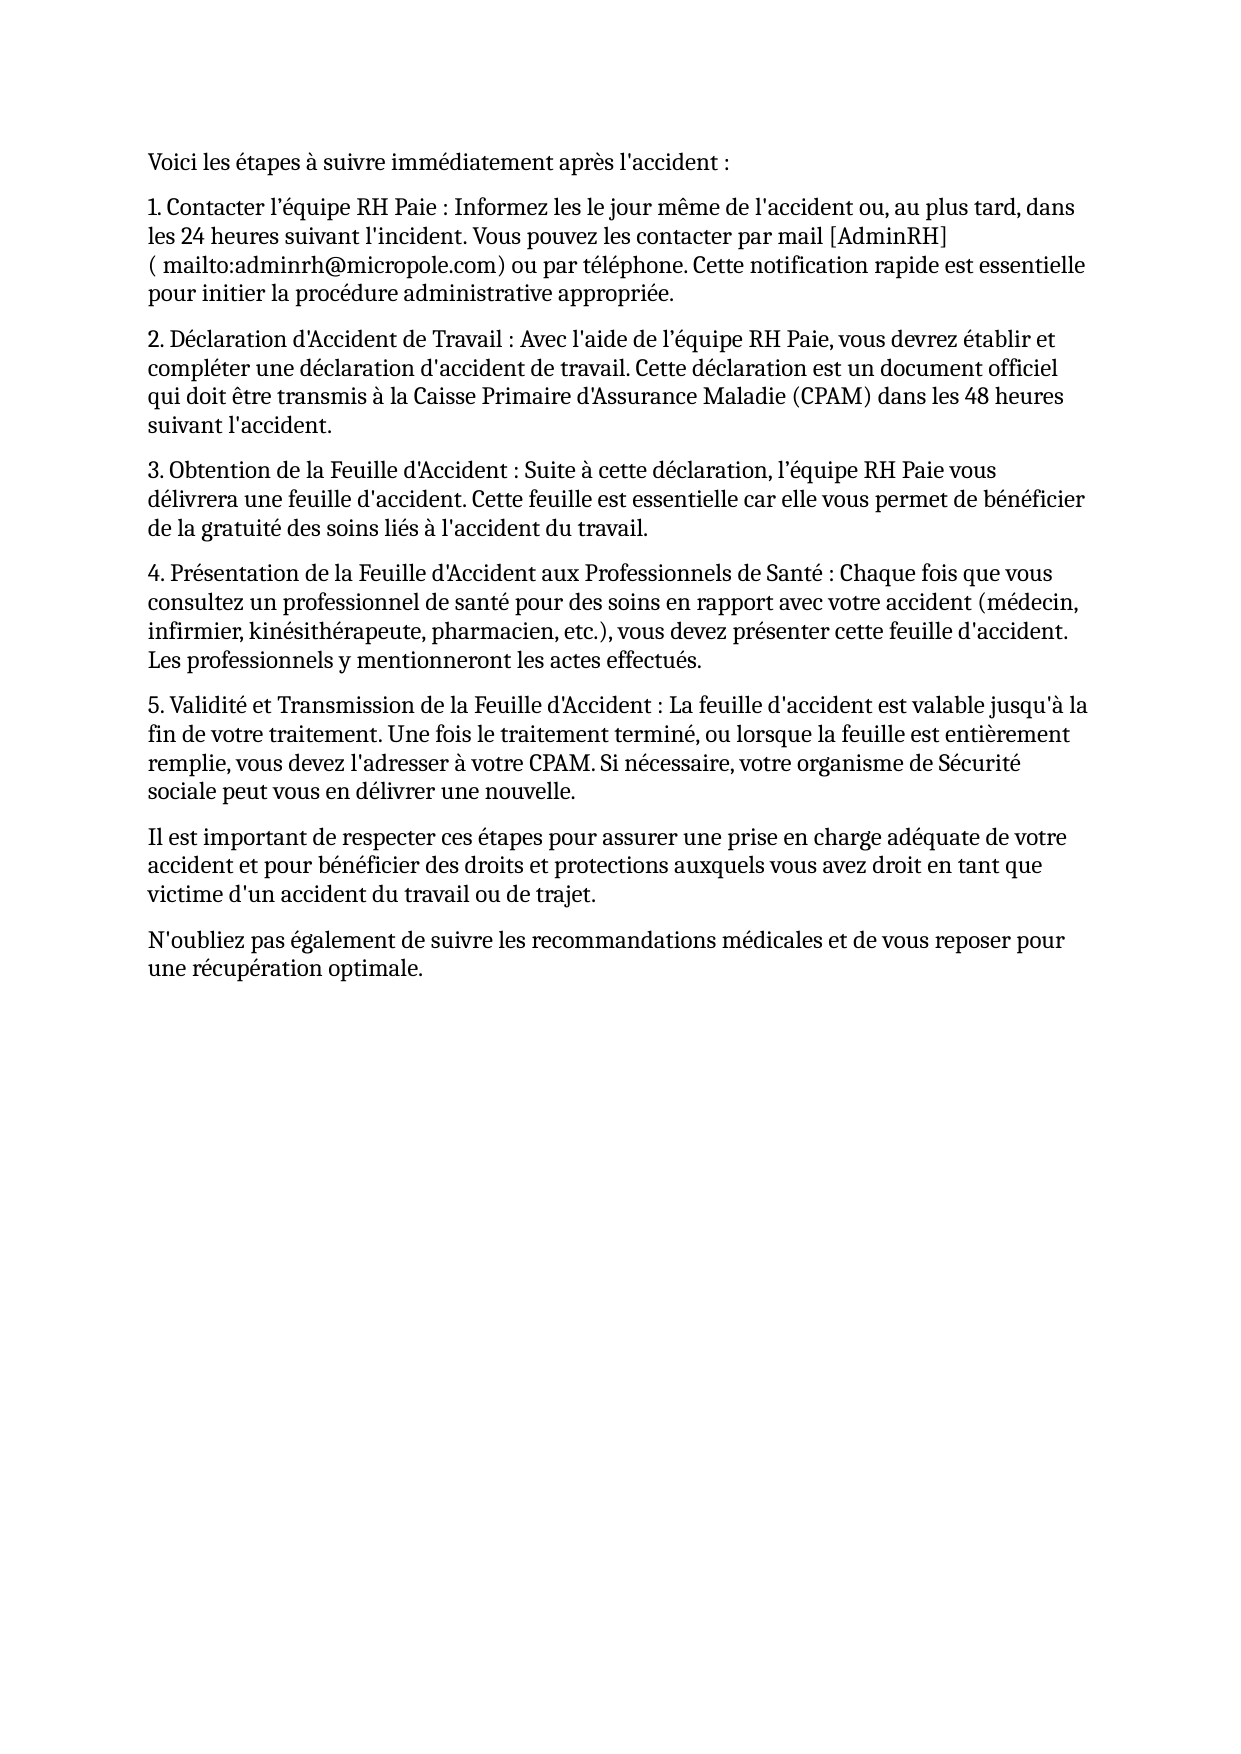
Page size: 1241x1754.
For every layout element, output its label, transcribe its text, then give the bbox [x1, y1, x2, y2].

text 1. Contacter l’équipe RH Paie : Informez les le jour même de l'accident ou, au plus tard, dans les 24 heures suivant l'incident. Vous pouvez les contacter par mail [AdminRH]( mailto:adminrh@micropole.com) ou par téléphone. Cette notification rapide est essentielle pour initier la procédure administrative appropriée. [148, 193, 1093, 308]
text Il est important de respecter ces étapes pour assurer une prise en charge adéquate de votre accident et pour bénéficier des droits et protections auxquels vous avez droit en tant que victime d'un accident du travail ou de trajet. [148, 823, 1093, 909]
text 3. Obtention de la Feuille d'Accident : Suite à cette déclaration, l’équipe RH Paie vous délivrera une feuille d'accident. Cette feuille est essentielle car elle vous permet de bénéficier de la gratuité des soins liés à l'accident du travail. [148, 456, 1093, 543]
text 2. Déclaration d'Accident de Travail : Avec l'aide de l’équipe RH Paie, vous devrez établir et compléter une déclaration d'accident de travail. Cette déclaration est un document officiel qui doit être transmis à la Caisse Primaire d'Assurance Maladie (CPAM) dans les 48 heures suivant l'accident. [148, 325, 1093, 440]
text Voici les étapes à suivre immédiatement après l'accident : [148, 148, 1093, 176]
text N'oubliez pas également de suivre les recommandations médicales et de vous reposer pour une récupération optimale. [148, 926, 1093, 983]
text 4. Présentation de la Feuille d'Accident aux Professionnels de Santé : Chaque fois que vous consultez un professionnel de santé pour des soins en rapport avec votre accident (médecin, infirmier, kinésithérapeute, pharmacien, etc.), vous devez présenter cette feuille d'accident. Les professionnels y mentionneront les actes effectués. [148, 559, 1093, 674]
text 5. Validité et Transmission de la Feuille d'Accident : La feuille d'accident est valable jusqu'à la fin de votre traitement. Une fois le traitement terminé, ou lorsque la feuille est entièrement remplie, vous devez l'adresser à votre CPAM. Si nécessaire, votre organisme de Sécurité sociale peut vous en délivrer une nouvelle. [148, 691, 1093, 806]
